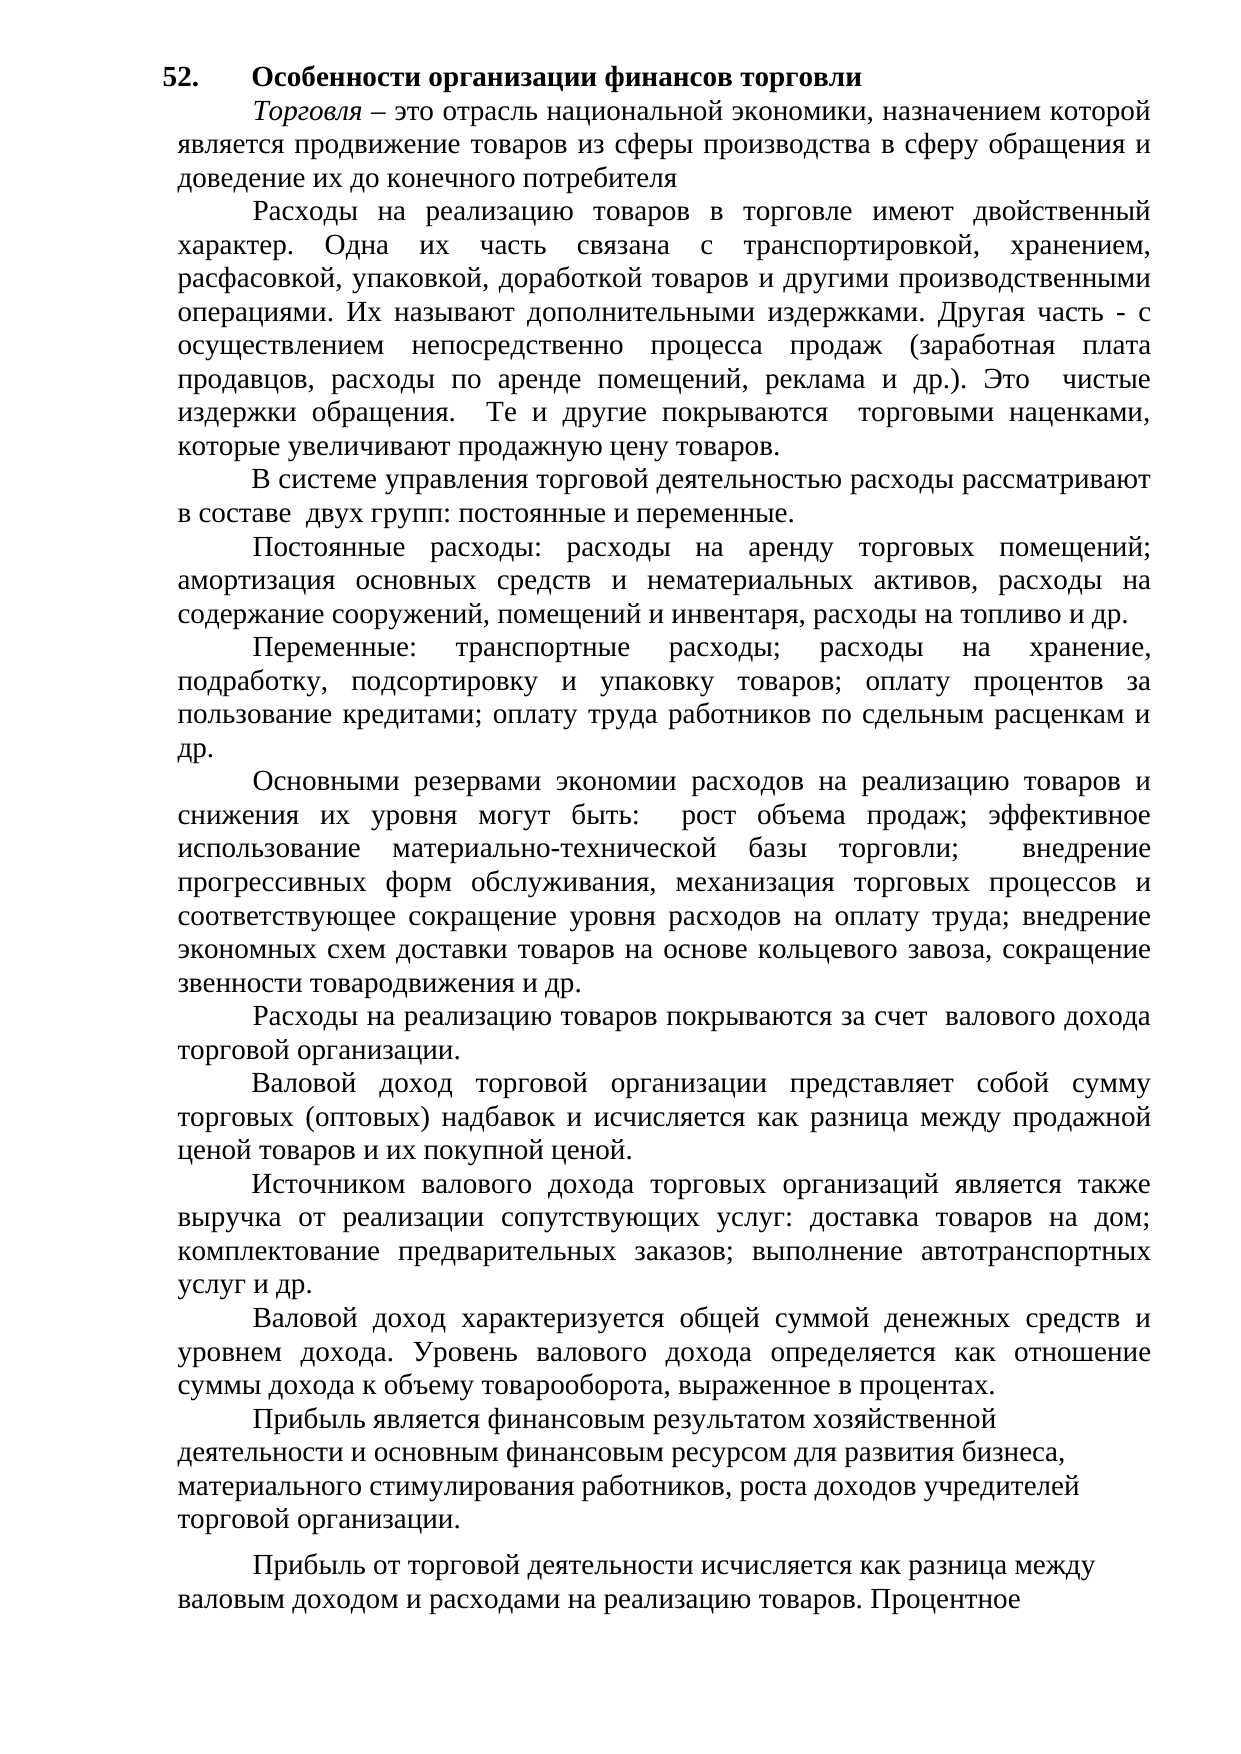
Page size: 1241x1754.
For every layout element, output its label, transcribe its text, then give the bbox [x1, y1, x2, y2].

list Валовой доход торговой организации представляет собой сумму торговых (оптовых) надбавок и исчисляется как разница между продажной ценой товаров и их покупной ценой. [177, 1065, 1152, 1166]
text Прибыль является финансовым результатом хозяйственной деятельности и основным финансовым ресурсом для развития бизнеса, материального стимулирования работников, роста доходов учредителей торговой организации. [177, 1401, 1152, 1535]
text Расходы на реализацию товаров покрываются за счет валового дохода торговой организации. [177, 998, 1152, 1065]
text Торговля – это отрасль национальной экономики, назначением которой является продвижение товаров из сферы производства в сферу обращения и доведение их до конечного потребителя [177, 93, 1152, 193]
text Расходы на реализацию товаров в торговле имеют двойственный характер. Одна их часть связана с транспортировкой, хранением, расфасовкой, упаковкой, доработкой товаров и другими производственными операциями. Их называют дополнительными издержками. Другая часть - с осуществлением непосредственно процесса продаж (заработная плата продавцов, расходы по аренде помещений, реклама и др.). Это чистые издержки обращения. Те и другие покрываются торговыми наценками, которые увеличивают продажную цену товаров. [177, 193, 1152, 462]
text В системе управления торговой деятельностью расходы рассматривают в составе двух групп: постоянные и переменные. [177, 462, 1152, 529]
text Основными резервами экономии расходов на реализацию товаров и снижения их уровня могут быть: рост объема продаж; эффективное использование материально-технической базы торговли; внедрение прогрессивных форм обслуживания, механизация торговых процессов и соответствующее сокращение уровня расходов на оплату труда; внедрение экономных схем доставки товаров на основе кольцевого завоза, сокращение звенности товародвижения и др. [177, 763, 1152, 998]
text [177, 1547, 1152, 1614]
text Источником валового дохода торговых организаций является также выручка от реализации сопутствующих услуг: доставка товаров на дом; комплектование предварительных заказов; выполнение автотранспортных услуг и др. [177, 1166, 1152, 1300]
text Валовой доход характеризуется общей суммой денежных средств и уровнем дохода. Уровень валового дохода определяется как отношение суммы дохода к объему товарооборота, выраженное в процентах. [177, 1300, 1152, 1401]
text Постоянные расходы: расходы на аренду торговых помещений; амортизация основных средств и нематериальных активов, расходы на содержание сооружений, помещений и инвентаря, расходы на топливо и др. [177, 529, 1152, 629]
text 52. Особенности организации финансов торговли [118, 59, 1181, 93]
text Переменные: транспортные расходы; расходы на хранение, подработку, подсортировку и упаковку товаров; оплату процентов за пользование кредитами; оплату труда работников по сдельным расценкам и др. [177, 629, 1152, 763]
